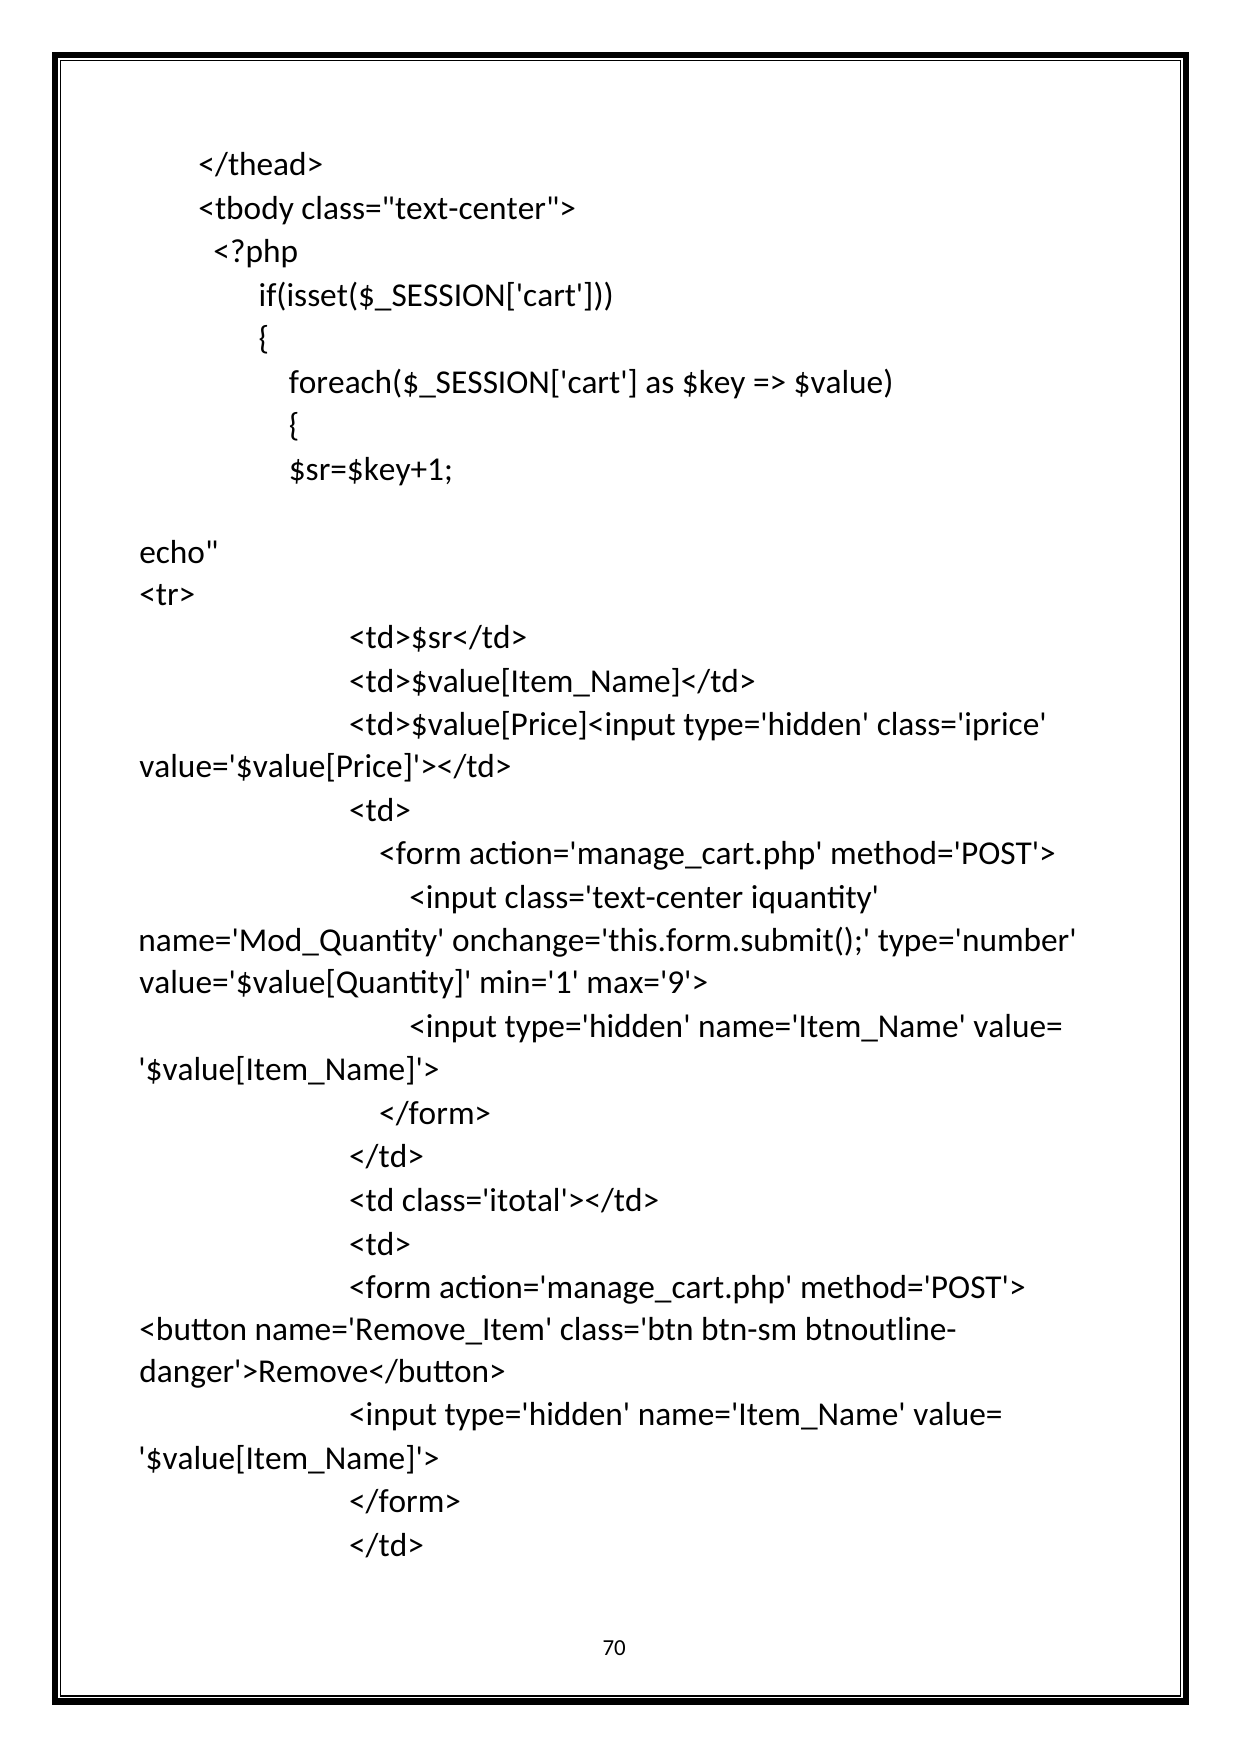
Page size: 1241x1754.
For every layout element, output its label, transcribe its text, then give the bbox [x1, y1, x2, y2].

text $sr=$key+1; [138, 448, 1129, 489]
text <?php [138, 230, 1129, 271]
text </td> [138, 1524, 1129, 1565]
text <td>$value[Item_Name]</td> [138, 660, 1129, 701]
text <input class='text-center iquantity' [138, 876, 1129, 917]
text if(isset($_SESSION['cart'])) [138, 274, 1129, 314]
text { [138, 317, 1129, 358]
text '$value[Item_Name]'> [138, 1048, 1129, 1089]
text name='Mod_Quantity' onchange='this.form.submit();' type='number' value='$value[Quantity]' min='1' max='9'> [138, 919, 1129, 1002]
text <td>$sr</td> [138, 616, 1129, 657]
text <form action='manage_cart.php' method='POST'> <button name='Remove_Item' class='btn btn-sm btnoutline-danger'>Remove</button> [138, 1266, 1129, 1391]
text <input type='hidden' name='Item_Name' value= [138, 1005, 1129, 1046]
text <td> [138, 789, 1129, 829]
text <form action='manage_cart.php' method='POST'> [138, 832, 1129, 873]
text </thead> [138, 143, 1129, 184]
text '$value[Item_Name]'> [138, 1437, 1129, 1478]
text <input type='hidden' name='Item_Name' value= [138, 1393, 1129, 1434]
text <td>$value[Price]<input type='hidden' class='iprice' value='$value[Price]'></td> [138, 703, 1129, 786]
text <td> [138, 1223, 1129, 1263]
text </td> [138, 1136, 1129, 1176]
text { [138, 404, 1129, 445]
text foreach($_SESSION['cart'] as $key => $value) [138, 361, 1129, 402]
text </form> [138, 1092, 1129, 1133]
text <td class='itotal'></td> [138, 1179, 1129, 1220]
text <tbody class="text-center"> [138, 187, 1129, 227]
text </form> [138, 1481, 1129, 1521]
text echo" <tr> [138, 491, 376, 613]
